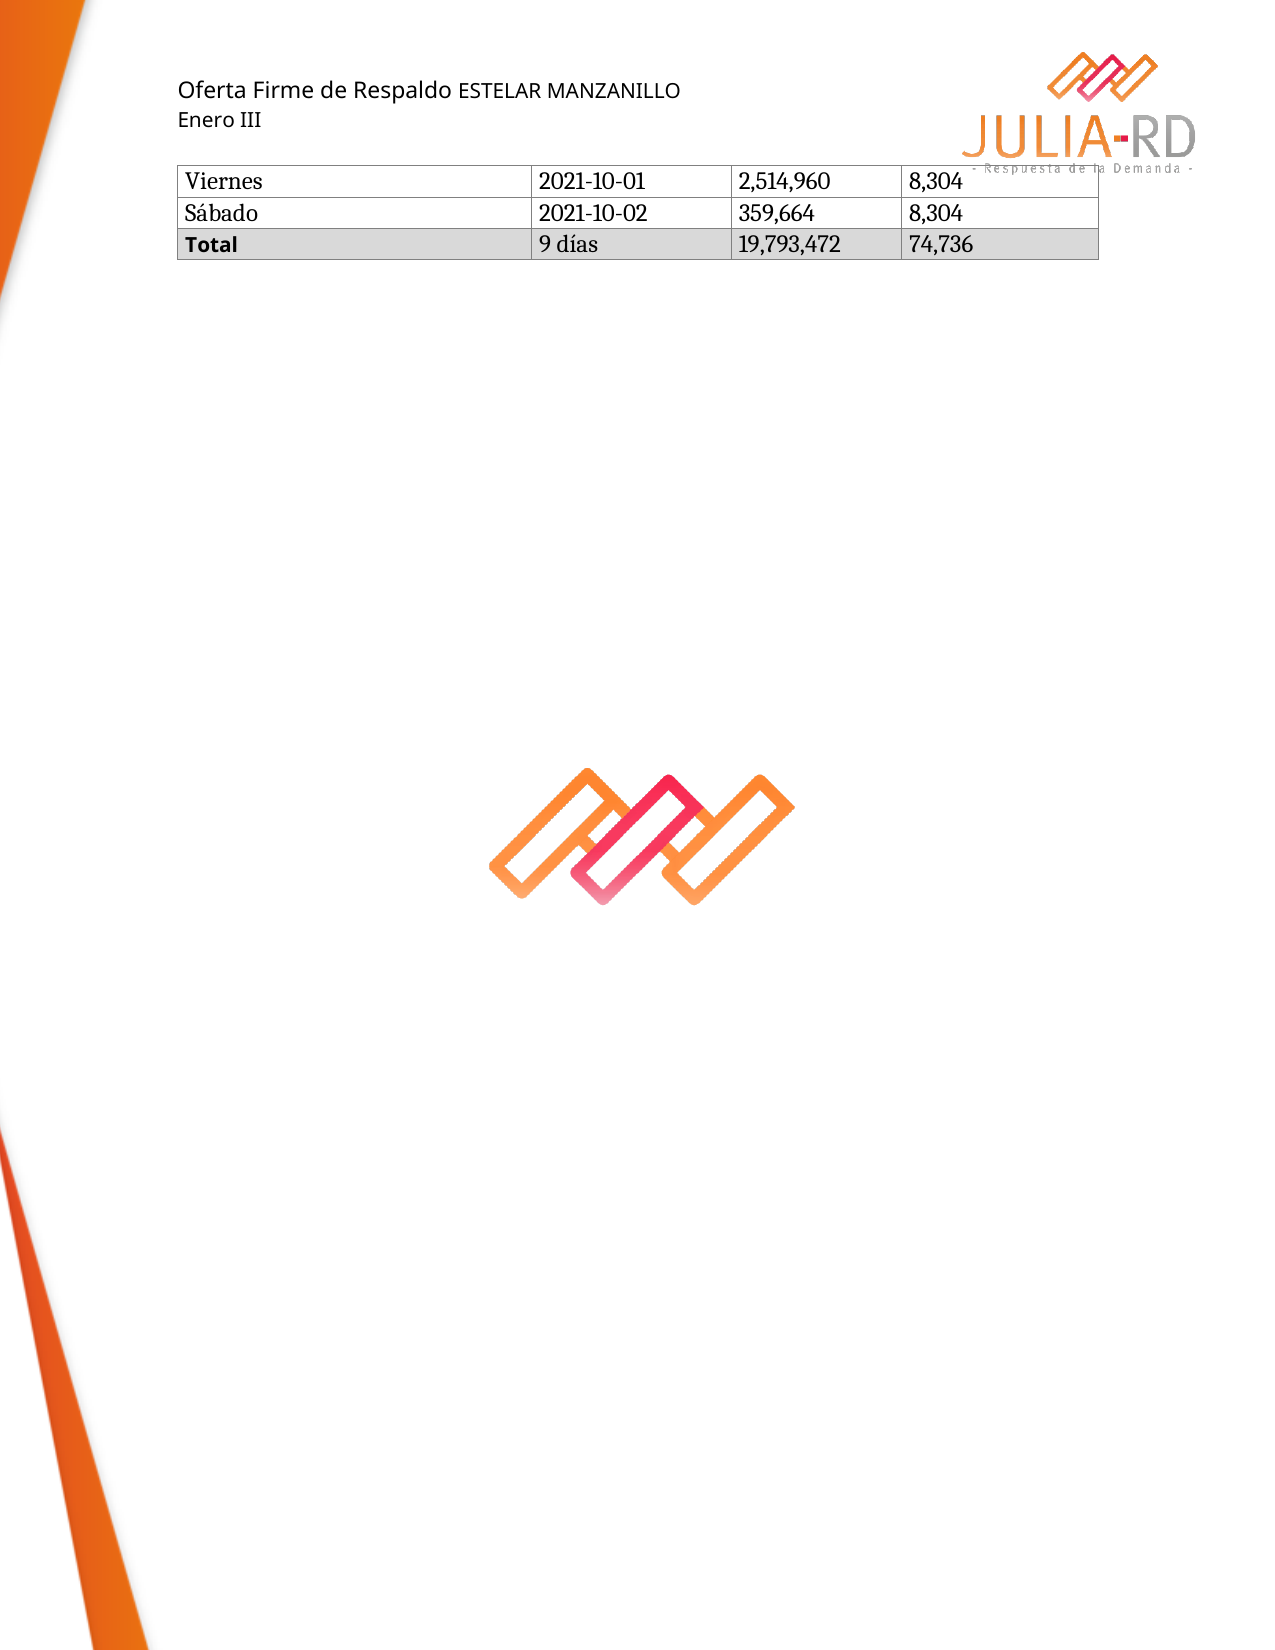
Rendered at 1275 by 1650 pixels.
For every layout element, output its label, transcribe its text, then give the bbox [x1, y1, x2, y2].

table_cell Viernes [178, 166, 531, 197]
table_cell 2021-10-01 [532, 166, 731, 197]
table_cell 2021-10-02 [532, 198, 731, 228]
picture [453, 746, 822, 922]
table_cell 74,736 [902, 229, 1098, 259]
table_cell 9 días [532, 229, 731, 259]
table_cell 8,304 [902, 166, 1098, 197]
picture [885, 0, 1271, 233]
table_cell Sábado [178, 198, 531, 228]
table_cell 359,664 [732, 198, 901, 228]
table_cell 8,304 [902, 198, 1098, 228]
table_cell Total [178, 229, 531, 259]
table_cell 19,793,472 [732, 229, 901, 259]
picture [0, 0, 178, 1650]
table_cell 2,514,960 [732, 166, 901, 197]
